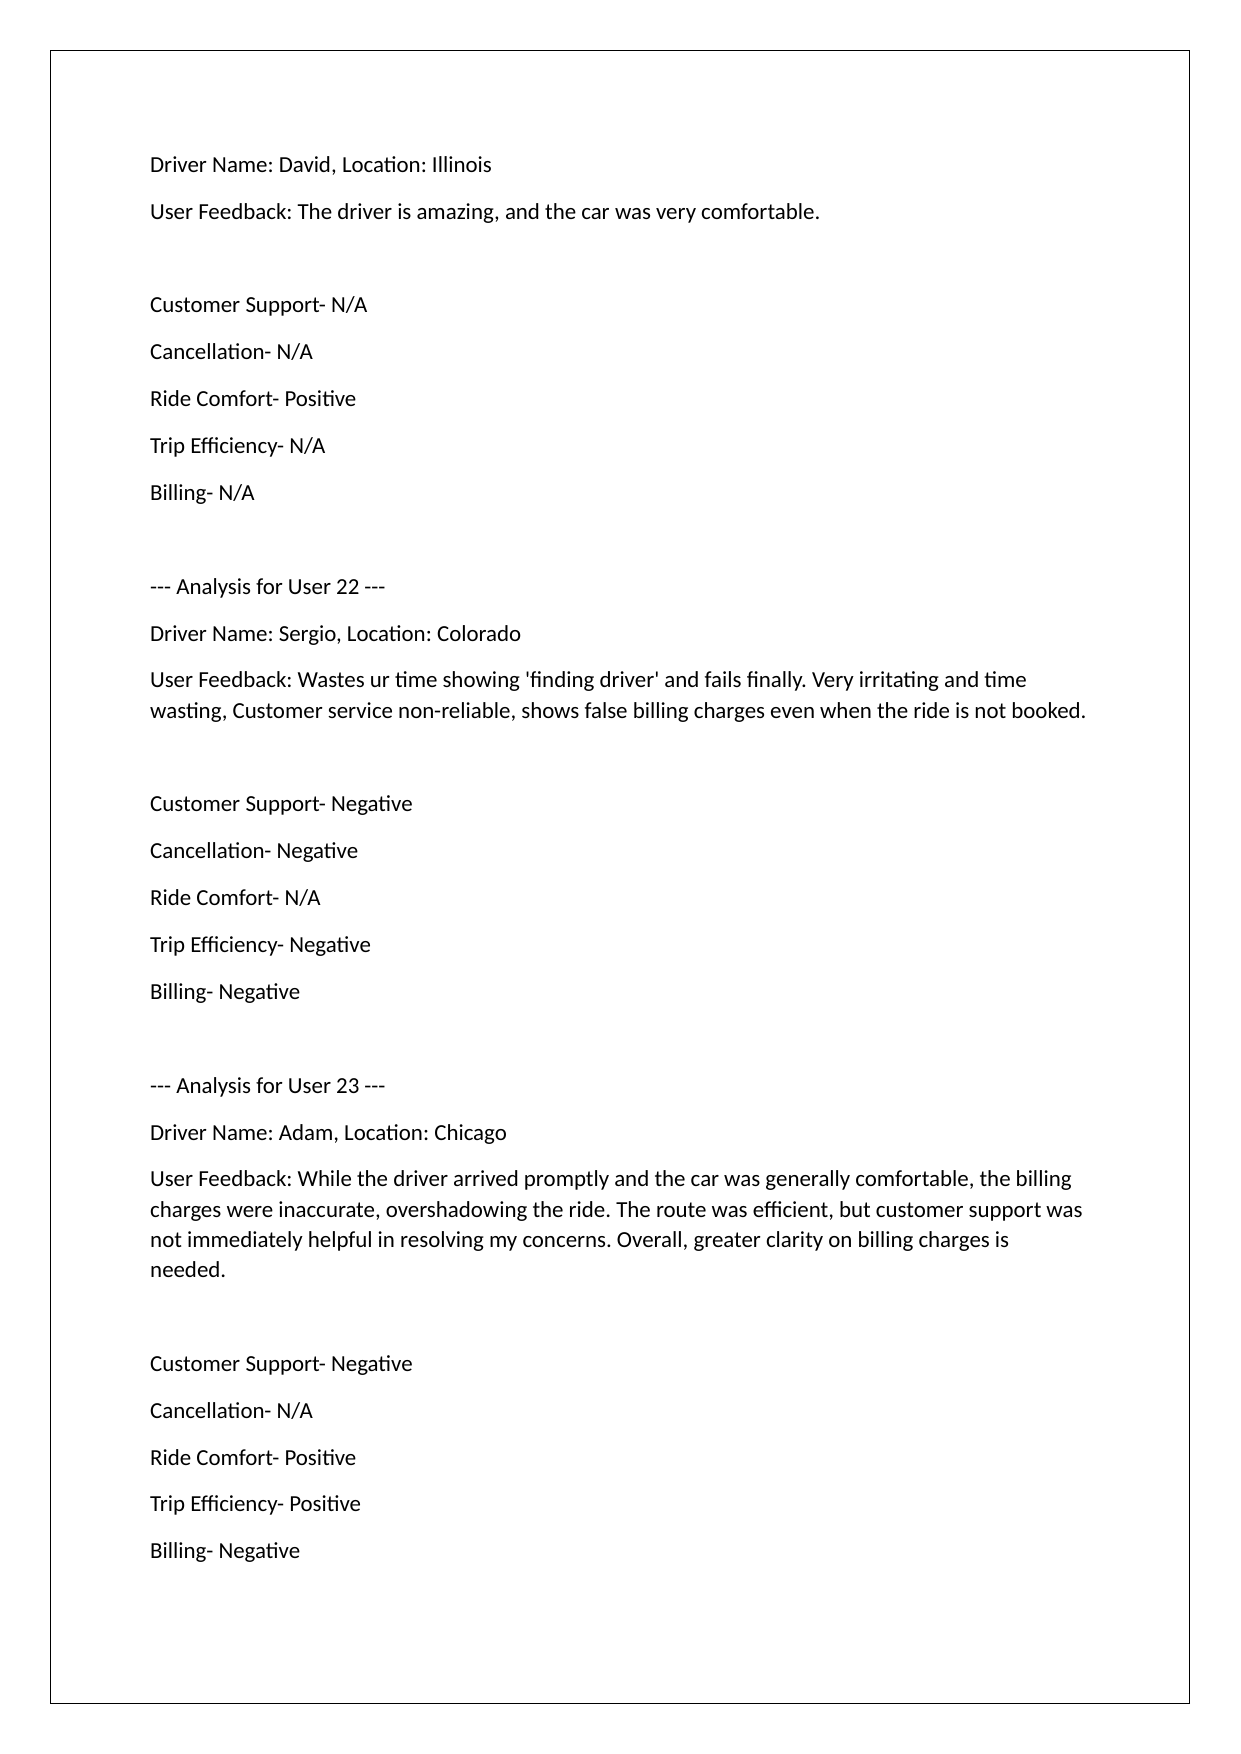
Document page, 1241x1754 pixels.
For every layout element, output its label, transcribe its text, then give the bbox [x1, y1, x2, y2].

text Driver Name: Sergio, Location: Colorado [150, 619, 1090, 647]
text Billing- Negative [150, 1536, 1090, 1564]
text Billing- N/A [150, 478, 1090, 506]
text Driver Name: Adam, Location: Chicago [150, 1118, 1090, 1146]
text User Feedback: While the driver arrived promptly and the car was generally comfortable, the billing charges were inaccurate, overshadowing the ride. The route was efficient, but customer support was not immediately helpful in resolving my concerns. Overall, greater clarity on billing charges is needed. [150, 1164, 1090, 1283]
text Customer Support- N/A [150, 291, 1090, 319]
text Cancellation- N/A [150, 1396, 1090, 1424]
text Trip Efficiency- Positive [150, 1489, 1090, 1518]
text Cancellation- Negative [150, 836, 1090, 864]
text Billing- Negative [150, 977, 1090, 1005]
text Ride Comfort- Positive [150, 1443, 1090, 1471]
text --- Analysis for User 23 --- [150, 1071, 1090, 1099]
text Trip Efficiency- Negative [150, 930, 1090, 958]
text User Feedback: The driver is amazing, and the car was very comfortable. [150, 197, 1090, 225]
text Customer Support- Negative [150, 1349, 1090, 1377]
text Ride Comfort- Positive [150, 384, 1090, 412]
text Driver Name: David, Location: Illinois [150, 150, 1090, 178]
text Trip Efficiency- N/A [150, 431, 1090, 459]
text Cancellation- N/A [150, 337, 1090, 366]
text Customer Support- Negative [150, 789, 1090, 818]
text --- Analysis for User 22 --- [150, 572, 1090, 600]
text Ride Comfort- N/A [150, 883, 1090, 911]
text User Feedback: Wastes ur time showing 'finding driver' and fails finally. Very irritating and time wasting, Customer service non-reliable, shows false billing charges even when the ride is not booked. [150, 666, 1090, 724]
